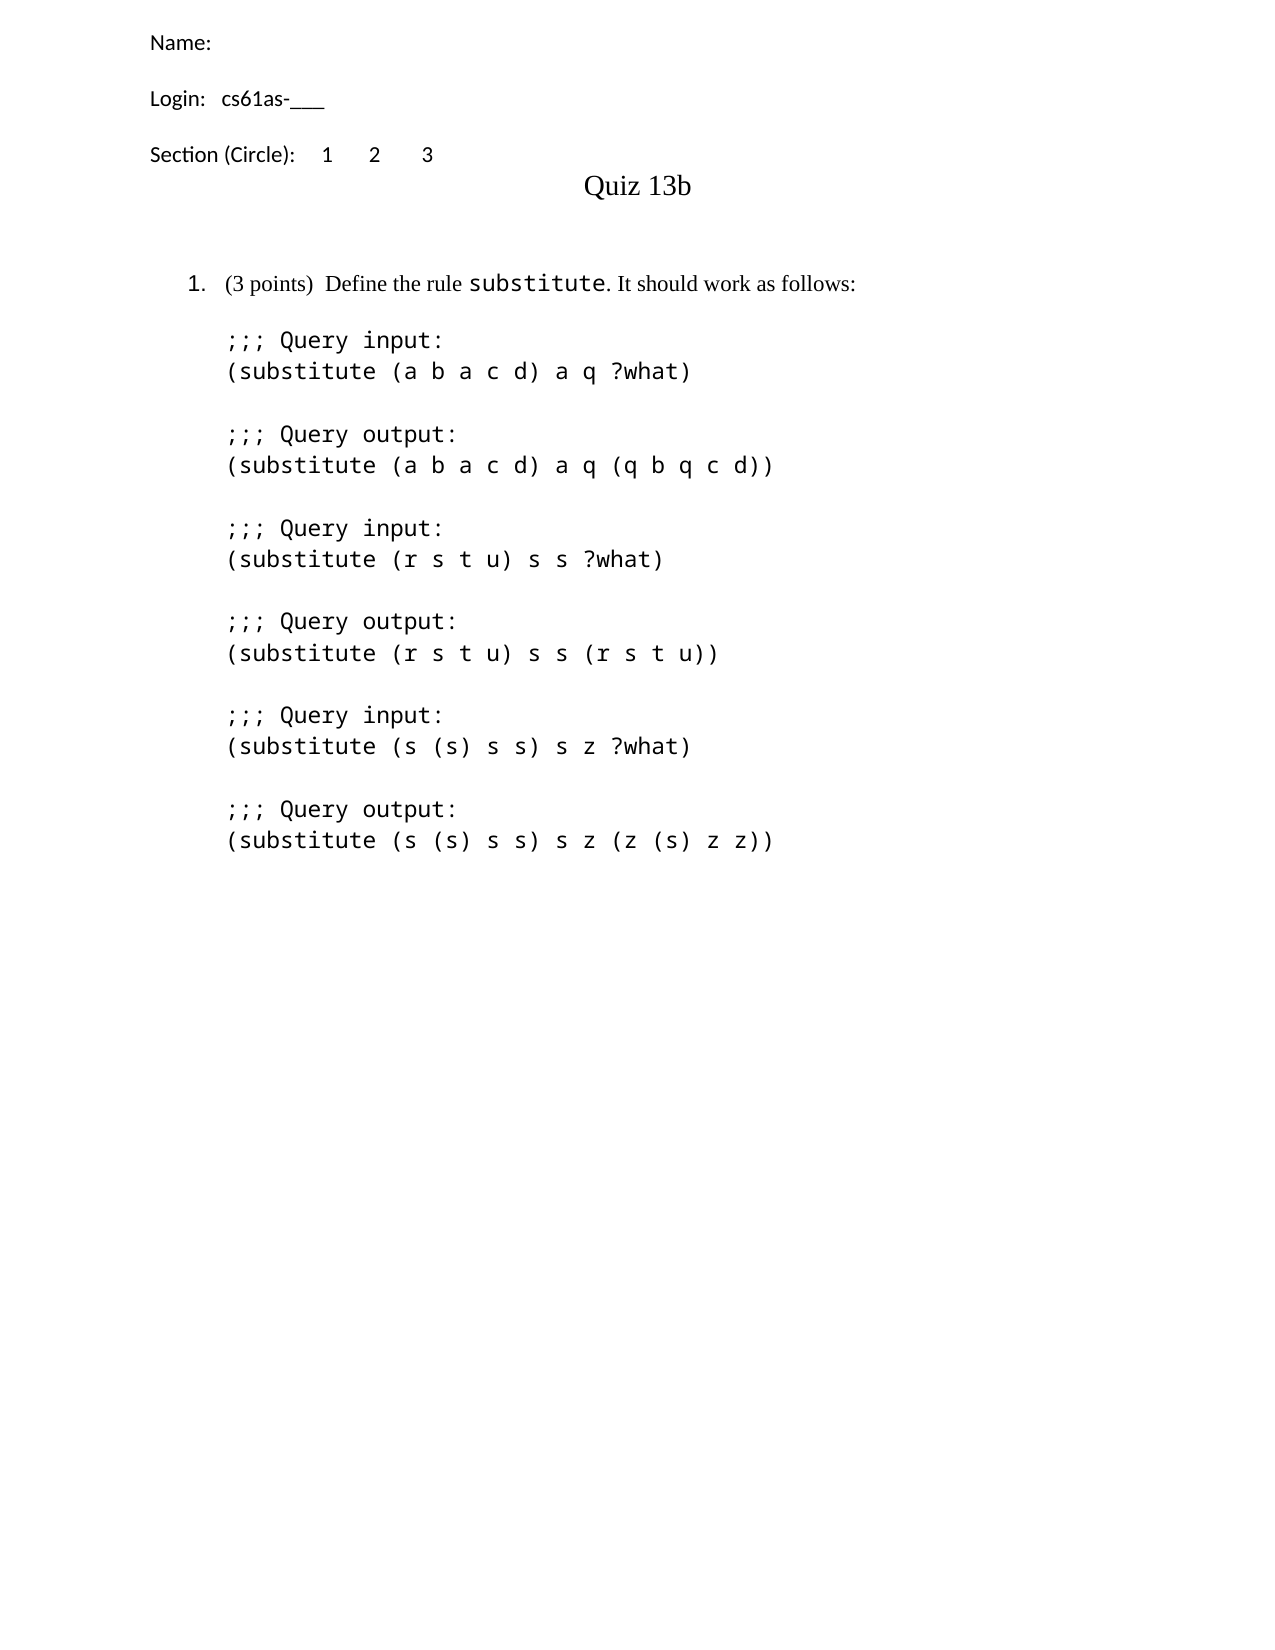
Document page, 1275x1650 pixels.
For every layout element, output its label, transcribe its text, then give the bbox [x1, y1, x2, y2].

text (substitute (a b a c d) a q (q b q c d)) [225, 449, 1125, 480]
text ;;; Query input: [225, 699, 1125, 730]
text ;;; Query input: [225, 324, 1125, 355]
text ;;; Query output: [225, 793, 1125, 824]
list (3 points) Define the rule substitute. It should work as follows: [187, 266, 1125, 298]
text (substitute (a b a c d) a q ?what) [225, 355, 1125, 387]
text ;;; Query input: [225, 512, 1125, 543]
text (substitute (r s t u) s s (r s t u)) [225, 637, 1125, 668]
text (substitute (r s t u) s s ?what) [225, 543, 1125, 574]
text (substitute (s (s) s s) s z (z (s) z z)) [225, 824, 1125, 855]
text Quiz 13b [150, 168, 1125, 202]
text ;;; Query output: [225, 605, 1125, 637]
text (substitute (s (s) s s) s z ?what) [225, 730, 1125, 762]
text ;;; Query output: [225, 418, 1125, 449]
